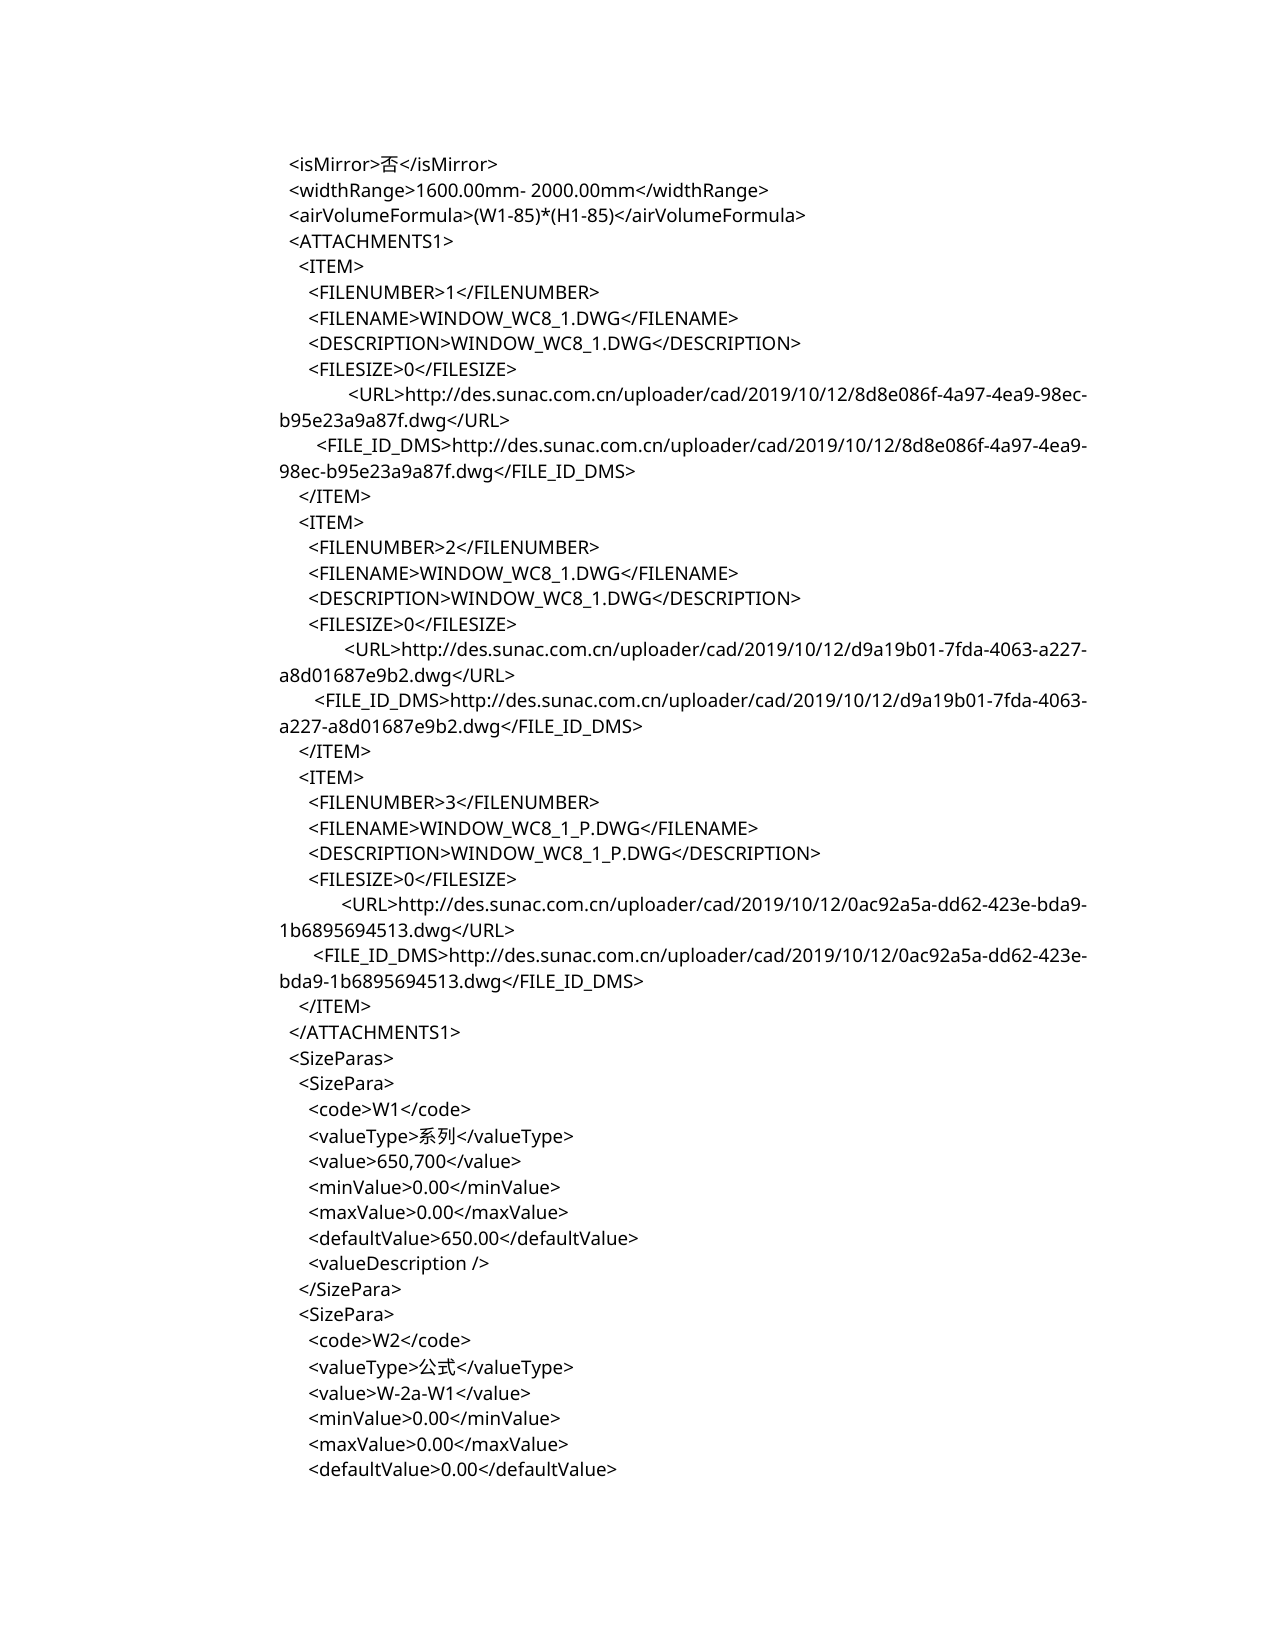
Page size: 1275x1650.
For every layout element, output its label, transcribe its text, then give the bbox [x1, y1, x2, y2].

text <maxValue>0.00</maxValue> [279, 1200, 1088, 1225]
text <valueType>公式</valueType> [279, 1353, 1088, 1380]
text </ITEM> [279, 994, 1088, 1019]
text <code>W1</code> [279, 1096, 1088, 1121]
text <FILENUMBER>3</FILENUMBER> [279, 790, 1088, 815]
text <defaultValue>0.00</defaultValue> [279, 1457, 1088, 1482]
text <minValue>0.00</minValue> [279, 1406, 1088, 1431]
text <airVolumeFormula>(W1-85)*(H1-85)</airVolumeFormula> [279, 203, 1088, 228]
text </ITEM> [279, 739, 1088, 764]
text <valueDescription /> [279, 1251, 1088, 1276]
text <isMirror>否</isMirror> [279, 150, 1088, 177]
text <FILENAME>WINDOW_WC8_1.DWG</FILENAME> [279, 560, 1088, 586]
text <SizePara> [279, 1070, 1088, 1096]
text </ATTACHMENTS1> [279, 1019, 1088, 1045]
text <FILESIZE>0</FILESIZE> [279, 611, 1088, 637]
text <ITEM> [279, 509, 1088, 534]
text <FILENAME>WINDOW_WC8_1_P.DWG</FILENAME> [279, 815, 1088, 841]
text <value>W-2a-W1</value> [279, 1380, 1088, 1406]
text <DESCRIPTION>WINDOW_WC8_1.DWG</DESCRIPTION> [279, 330, 1088, 356]
text </ITEM> [279, 483, 1088, 509]
text <ITEM> [279, 764, 1088, 790]
text <FILE_ID_DMS>http://des.sunac.com.cn/uploader/cad/2019/10/12/8d8e086f-4a97-4ea9-98ec-b95e23a9a87f.dwg</FILE_ID_DMS> [279, 432, 1088, 483]
text <defaultValue>650.00</defaultValue> [279, 1225, 1088, 1251]
text <FILESIZE>0</FILESIZE> [279, 356, 1088, 381]
text <SizeParas> [279, 1045, 1088, 1070]
text <maxValue>0.00</maxValue> [279, 1431, 1088, 1457]
text <ATTACHMENTS1> [279, 228, 1088, 254]
text <code>W2</code> [279, 1327, 1088, 1353]
text <ITEM> [279, 254, 1088, 279]
text <minValue>0.00</minValue> [279, 1174, 1088, 1200]
text <FILE_ID_DMS>http://des.sunac.com.cn/uploader/cad/2019/10/12/0ac92a5a-dd62-423e-bda9-1b6895694513.dwg</FILE_ID_DMS> [279, 943, 1088, 994]
text <FILENUMBER>2</FILENUMBER> [279, 534, 1088, 560]
text <FILESIZE>0</FILESIZE> [279, 866, 1088, 892]
text </SizePara> [279, 1276, 1088, 1302]
text <DESCRIPTION>WINDOW_WC8_1_P.DWG</DESCRIPTION> [279, 841, 1088, 866]
text <FILE_ID_DMS>http://des.sunac.com.cn/uploader/cad/2019/10/12/d9a19b01-7fda-4063-a227-a8d01687e9b2.dwg</FILE_ID_DMS> [279, 688, 1088, 739]
text <value>650,700</value> [279, 1149, 1088, 1174]
text <FILENAME>WINDOW_WC8_1.DWG</FILENAME> [279, 305, 1088, 330]
text <widthRange>1600.00mm- 2000.00mm</widthRange> [279, 177, 1088, 203]
text <SizePara> [279, 1302, 1088, 1327]
text <URL>http://des.sunac.com.cn/uploader/cad/2019/10/12/8d8e086f-4a97-4ea9-98ec-b95e23a9a87f.dwg</URL> [279, 381, 1088, 432]
text <URL>http://des.sunac.com.cn/uploader/cad/2019/10/12/0ac92a5a-dd62-423e-bda9-1b6895694513.dwg</URL> [279, 892, 1088, 943]
text <valueType>系列</valueType> [279, 1121, 1088, 1149]
text <DESCRIPTION>WINDOW_WC8_1.DWG</DESCRIPTION> [279, 586, 1088, 611]
text <FILENUMBER>1</FILENUMBER> [279, 279, 1088, 305]
text <URL>http://des.sunac.com.cn/uploader/cad/2019/10/12/d9a19b01-7fda-4063-a227-a8d01687e9b2.dwg</URL> [279, 637, 1088, 688]
